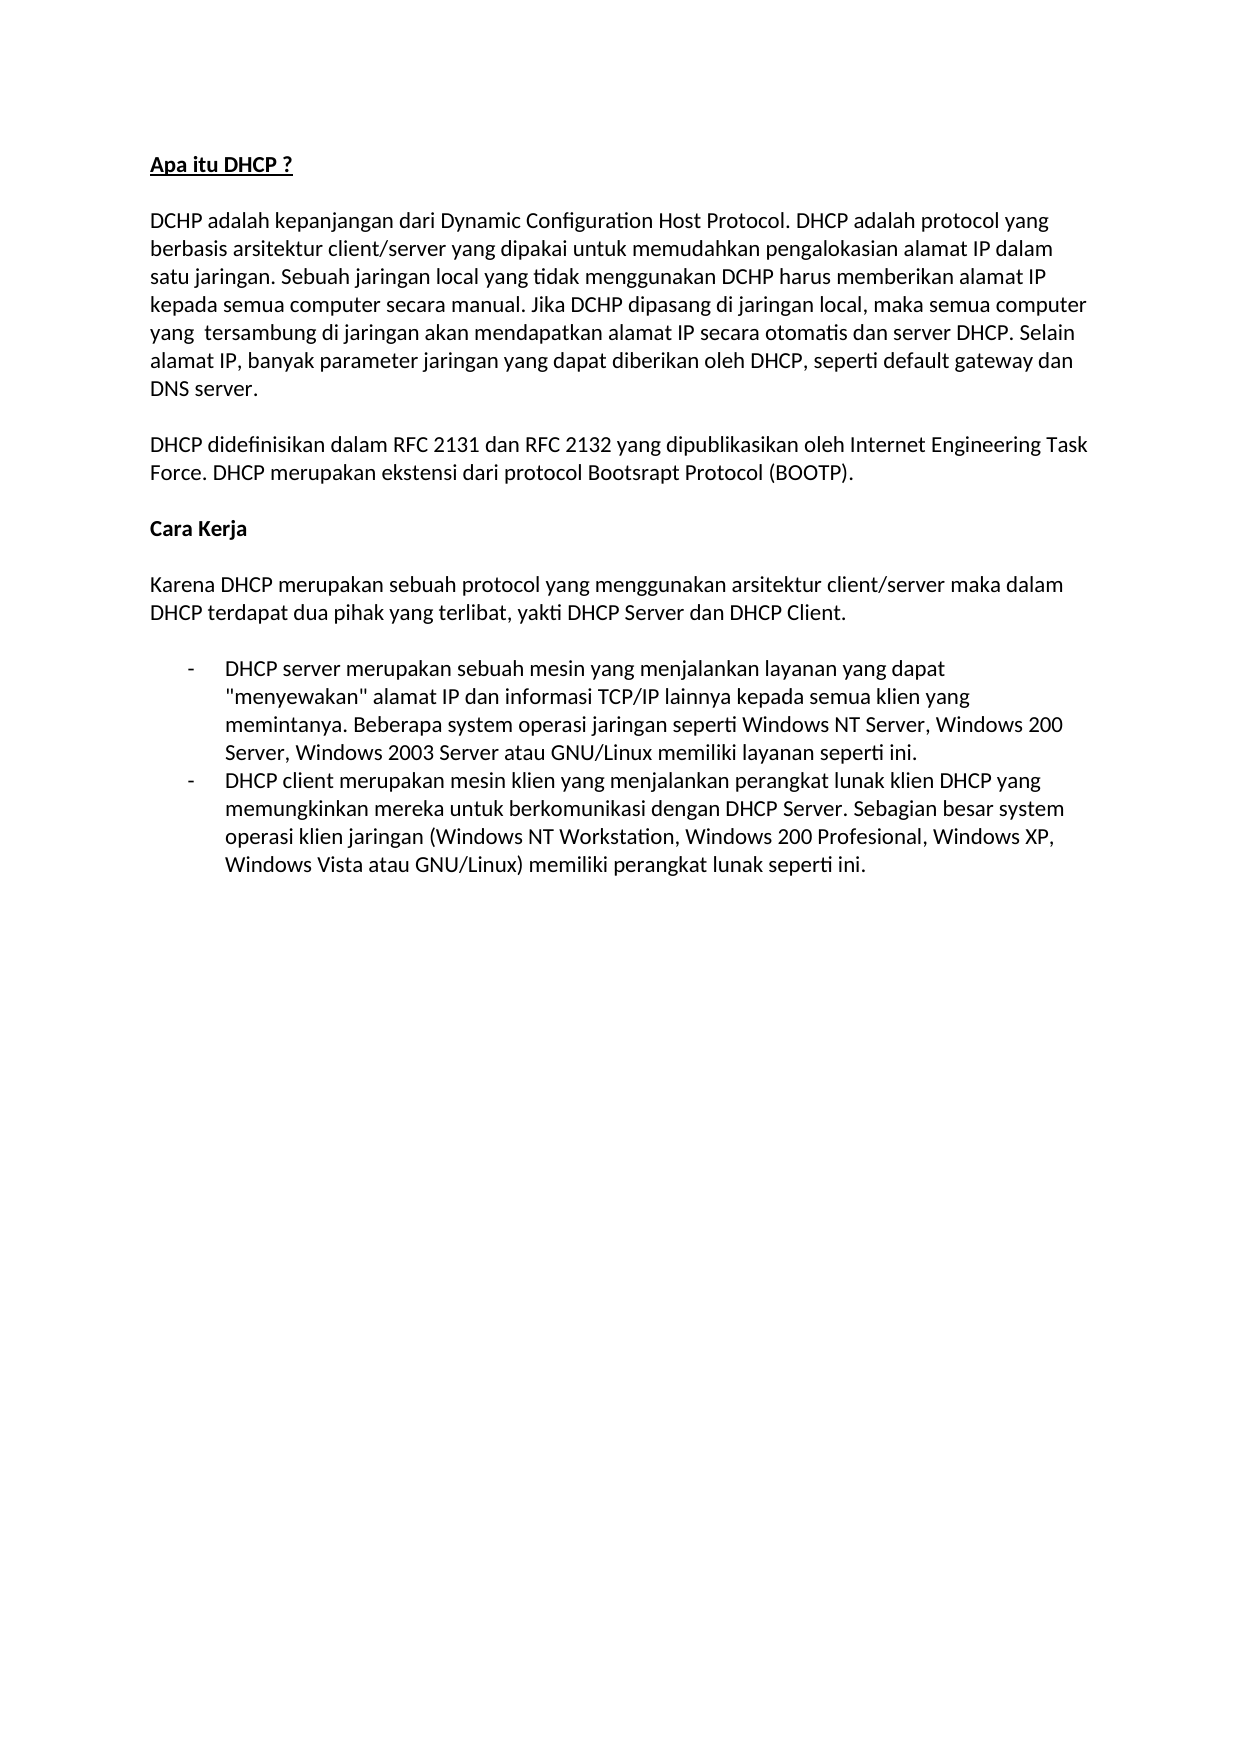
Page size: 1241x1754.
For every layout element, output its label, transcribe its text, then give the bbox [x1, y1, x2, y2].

list DHCP client merupakan mesin klien yang menjalankan perangkat lunak klien DHCP yang memungkinkan mereka untuk berkomunikasi dengan DHCP Server. Sebagian besar system operasi klien jaringan (Windows NT Workstation, Windows 200 Profesional, Windows XP, Windows Vista atau GNU/Linux) memiliki perangkat lunak seperti ini. [187, 766, 1090, 878]
list DHCP server merupakan sebuah mesin yang menjalankan layanan yang dapat "menyewakan" alamat IP dan informasi TCP/IP lainnya kepada semua klien yang memintanya. Beberapa system operasi jaringan seperti Windows NT Server, Windows 200 Server, Windows 2003 Server atau GNU/Linux memiliki layanan seperti ini. [187, 654, 1090, 766]
text DHCP didefinisikan dalam RFC 2131 dan RFC 2132 yang dipublikasikan oleh Internet Engineering Task Force. DHCP merupakan ekstensi dari protocol Bootsrapt Protocol (BOOTP). [150, 430, 1090, 486]
text Karena DHCP merupakan sebuah protocol yang menggunakan arsitektur client/server maka dalam DHCP terdapat dua pihak yang terlibat, yakti DHCP Server dan DHCP Client. [150, 570, 1090, 626]
text Cara Kerja [150, 514, 1090, 542]
text DCHP adalah kepanjangan dari Dynamic Configuration Host Protocol. DHCP adalah protocol yang berbasis arsitektur client/server yang dipakai untuk memudahkan pengalokasian alamat IP dalam satu jaringan. Sebuah jaringan local yang tidak menggunakan DCHP harus memberikan alamat IP kepada semua computer secara manual. Jika DCHP dipasang di jaringan local, maka semua computer yang tersambung di jaringan akan mendapatkan alamat IP secara otomatis dan server DHCP. Selain alamat IP, banyak parameter jaringan yang dapat diberikan oleh DHCP, seperti default gateway dan DNS server. [150, 206, 1090, 402]
text Apa itu DHCP ? [150, 150, 1090, 178]
